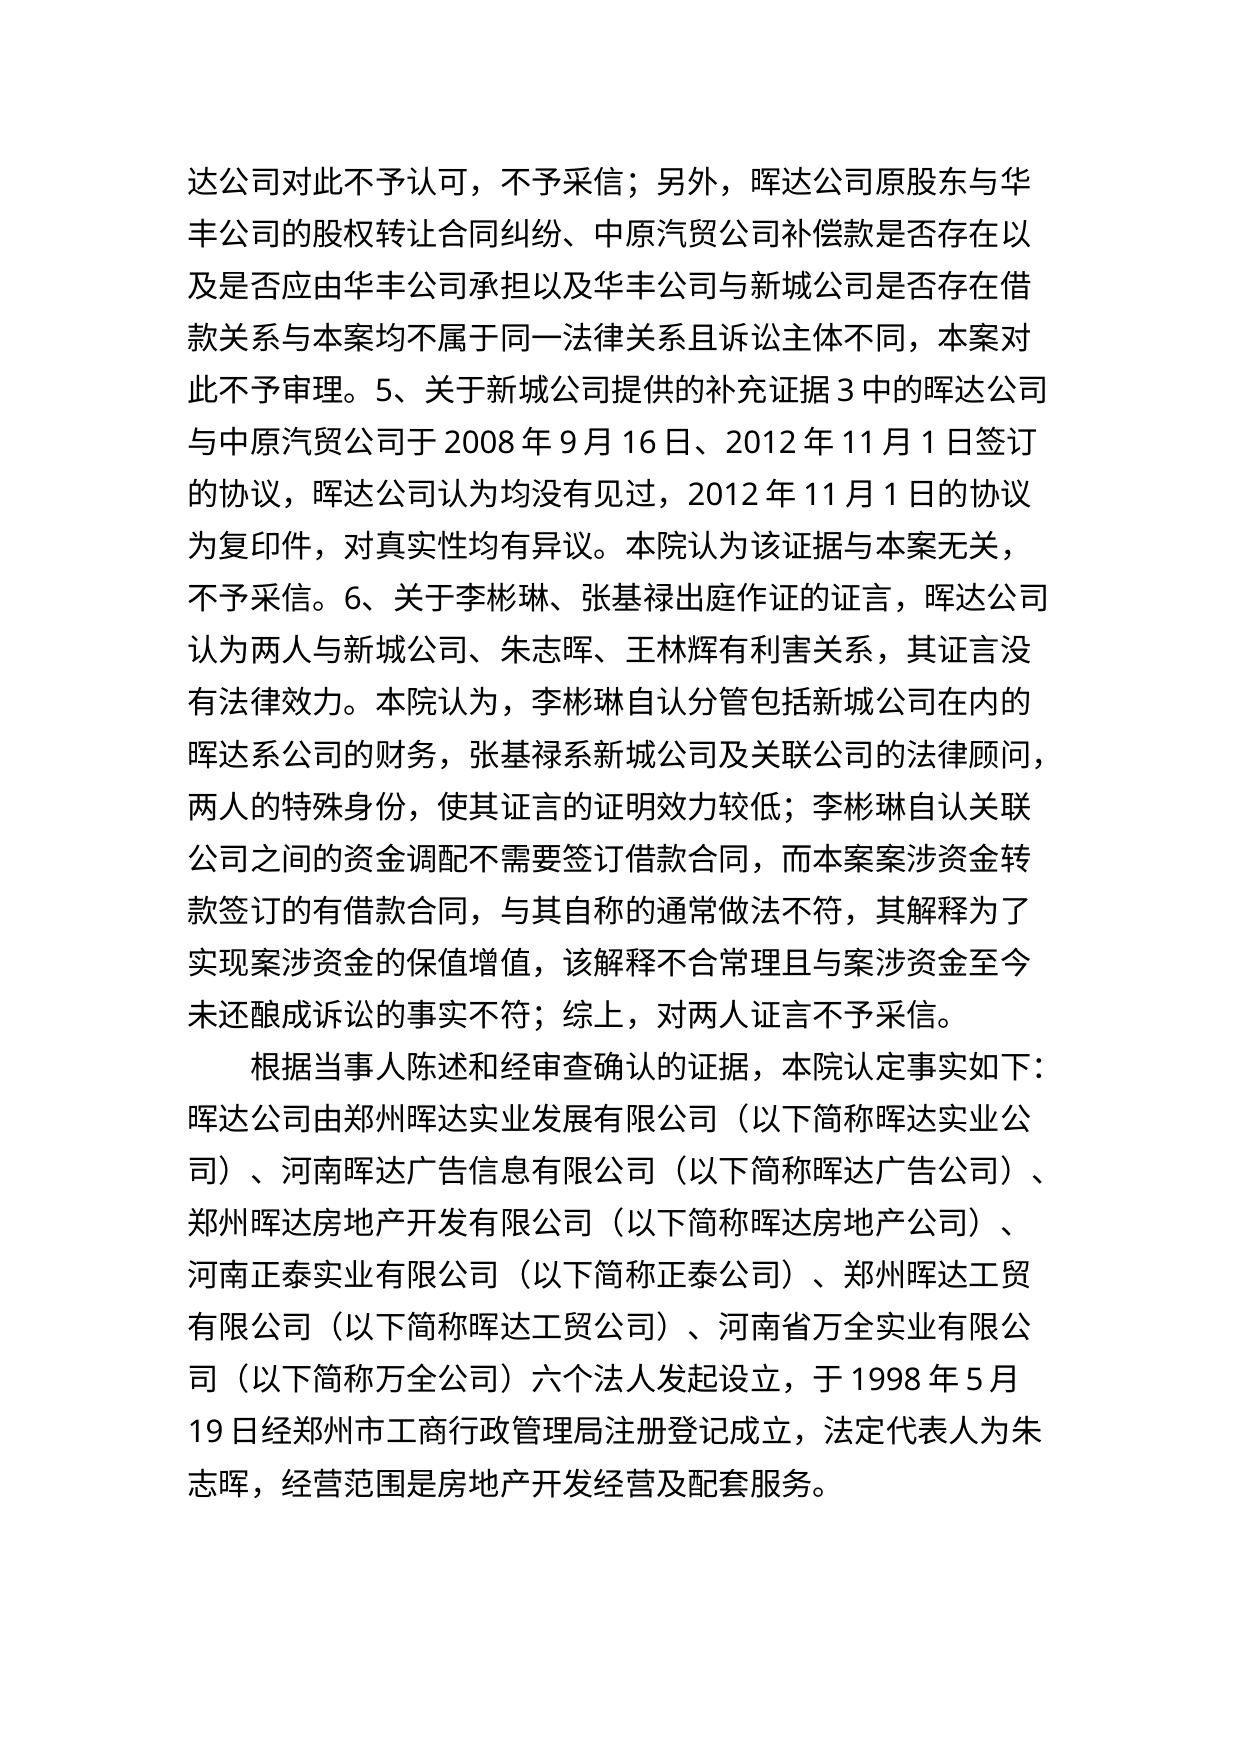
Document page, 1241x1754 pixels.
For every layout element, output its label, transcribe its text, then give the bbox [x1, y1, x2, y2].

text 根据当事人陈述和经审查确认的证据，本院认定事实如下：晖达公司由郑州晖达实业发展有限公司（以下简称晖达实业公司）、河南晖达广告信息有限公司（以下简称晖达广告公司）、郑州晖达房地产开发有限公司（以下简称晖达房地产公司）、河南正泰实业有限公司（以下简称正泰公司）、郑州晖达工贸有限公司（以下简称晖达工贸公司）、河南省万全实业有限公司（以下简称万全公司）六个法人发起设立，于1998年5月19日经郑州市工商行政管理局注册登记成立，法定代表人为朱志晖，经营范围是房地产开发经营及配套服务。 [187, 1035, 1053, 1504]
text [187, 150, 1053, 1035]
